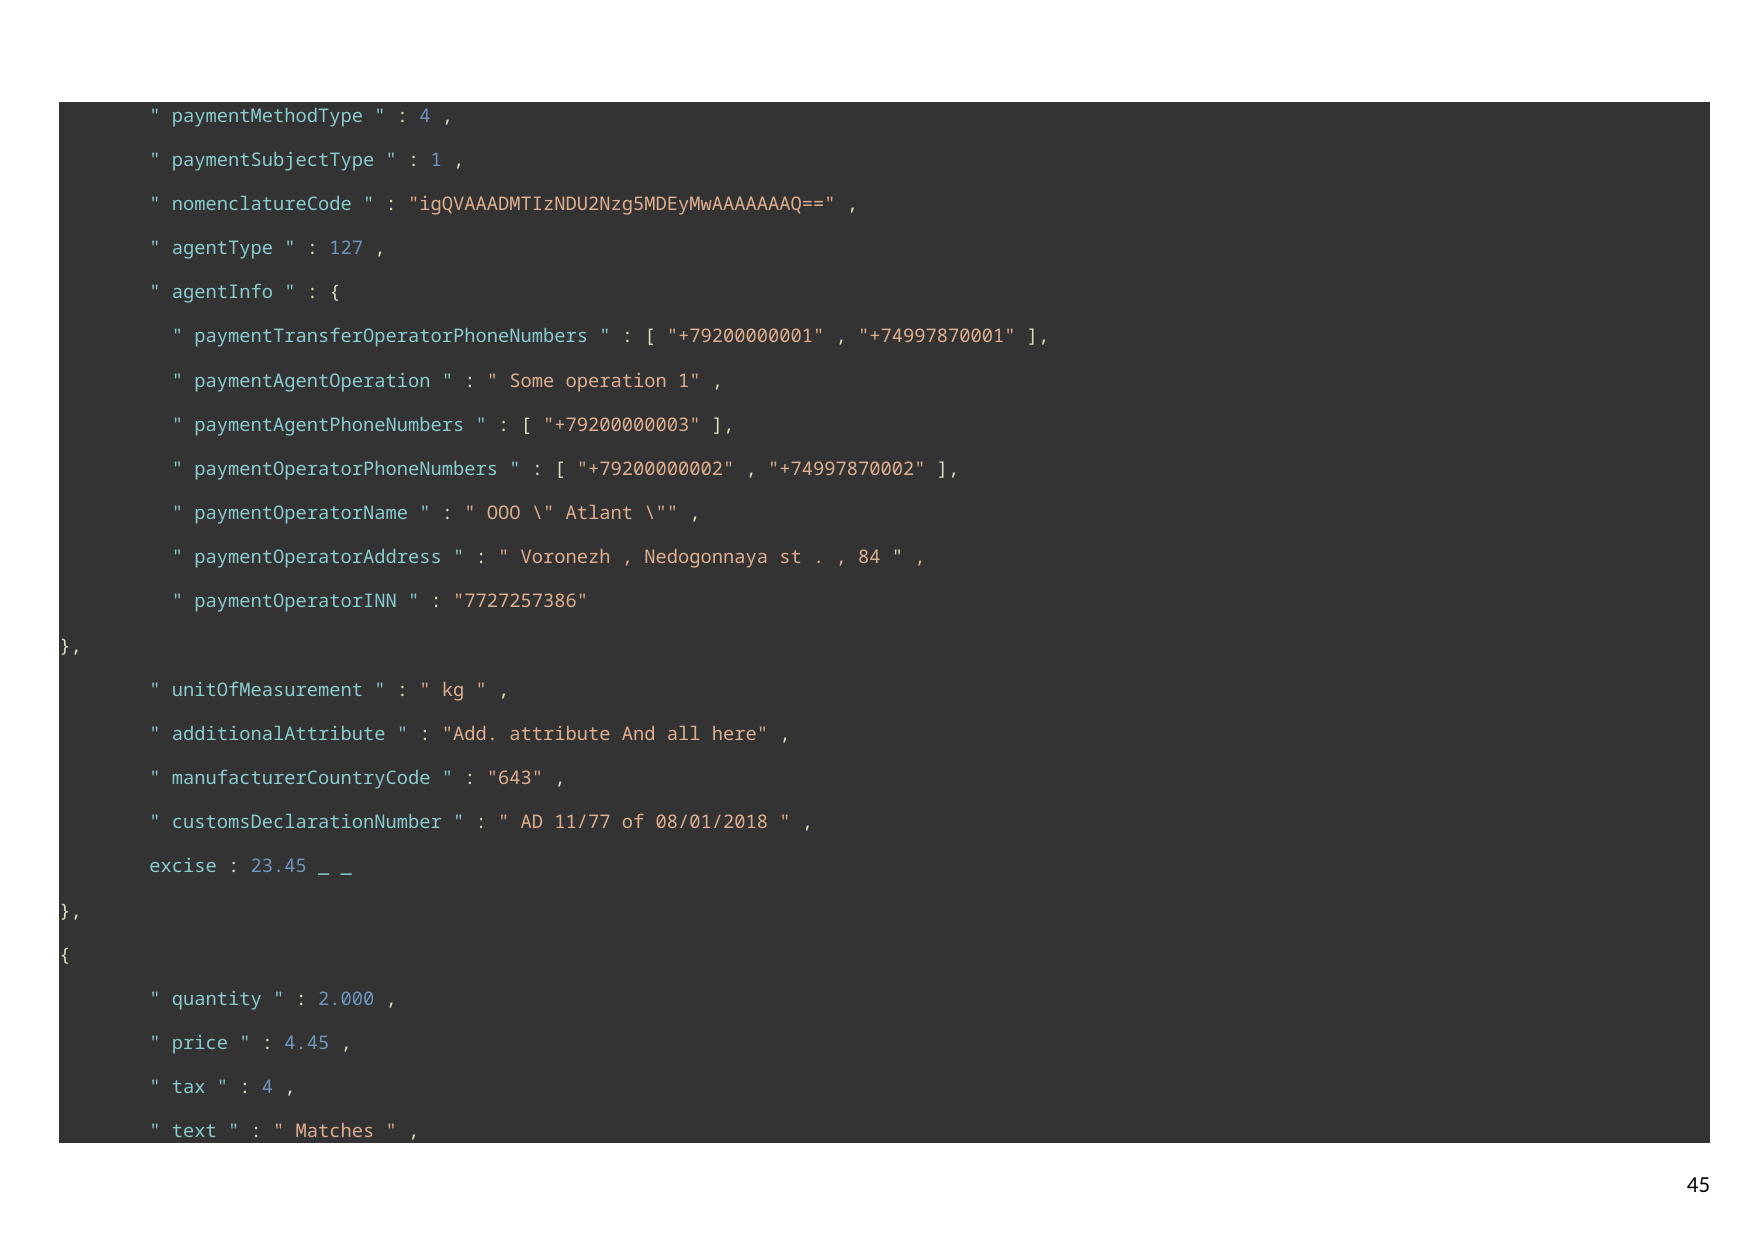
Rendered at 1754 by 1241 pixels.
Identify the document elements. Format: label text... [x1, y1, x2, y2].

text " unitOfMeasurement " : " kg " , [59, 676, 1710, 702]
text " paymentMethodType " : 4 , [59, 102, 1710, 127]
text " manufacturerCountryCode " : "643" , [59, 764, 1710, 790]
text " paymentAgentPhoneNumbers " : [ "+79200000003" ], [59, 411, 1710, 437]
text " paymentAgentOperation " : " Some operation 1" , [59, 367, 1710, 392]
text " price " : 4.45 , [59, 1029, 1710, 1055]
text " customsDeclarationNumber " : " AD 11/77 of 08/01/2018 " , [59, 808, 1710, 834]
text " paymentOperatorAddress " : " Voronezh , Nedogonnaya st . , 84 " , [59, 543, 1710, 569]
text " nomenclatureCode " : "igQVAAADMTIzNDU2Nzg5MDEyMwAAAAAAAQ==" , [59, 190, 1710, 216]
text " text " : " Matches " , [59, 1118, 1710, 1143]
text " additionalAttribute " : "Add. attribute And all here" , [59, 720, 1710, 746]
text " paymentTransferOperatorPhoneNumbers " : [ "+79200000001" , "+74997870001" ], [59, 323, 1710, 348]
text " tax " : 4 , [59, 1073, 1710, 1099]
text { [59, 941, 1710, 967]
text }, [59, 632, 1710, 657]
text " paymentOperatorINN " : "7727257386" [59, 588, 1710, 613]
text " paymentOperatorName " : " OOO \" Atlant \"" , [59, 499, 1710, 525]
text excise : 23.45 _ _ [59, 853, 1710, 878]
text " paymentSubjectType " : 1 , [59, 146, 1710, 172]
text " agentInfo " : { [59, 278, 1710, 304]
text " agentType " : 127 , [59, 234, 1710, 260]
text }, [59, 897, 1710, 922]
text " paymentOperatorPhoneNumbers " : [ "+79200000002" , "+74997870002" ], [59, 455, 1710, 481]
text " quantity " : 2.000 , [59, 985, 1710, 1011]
